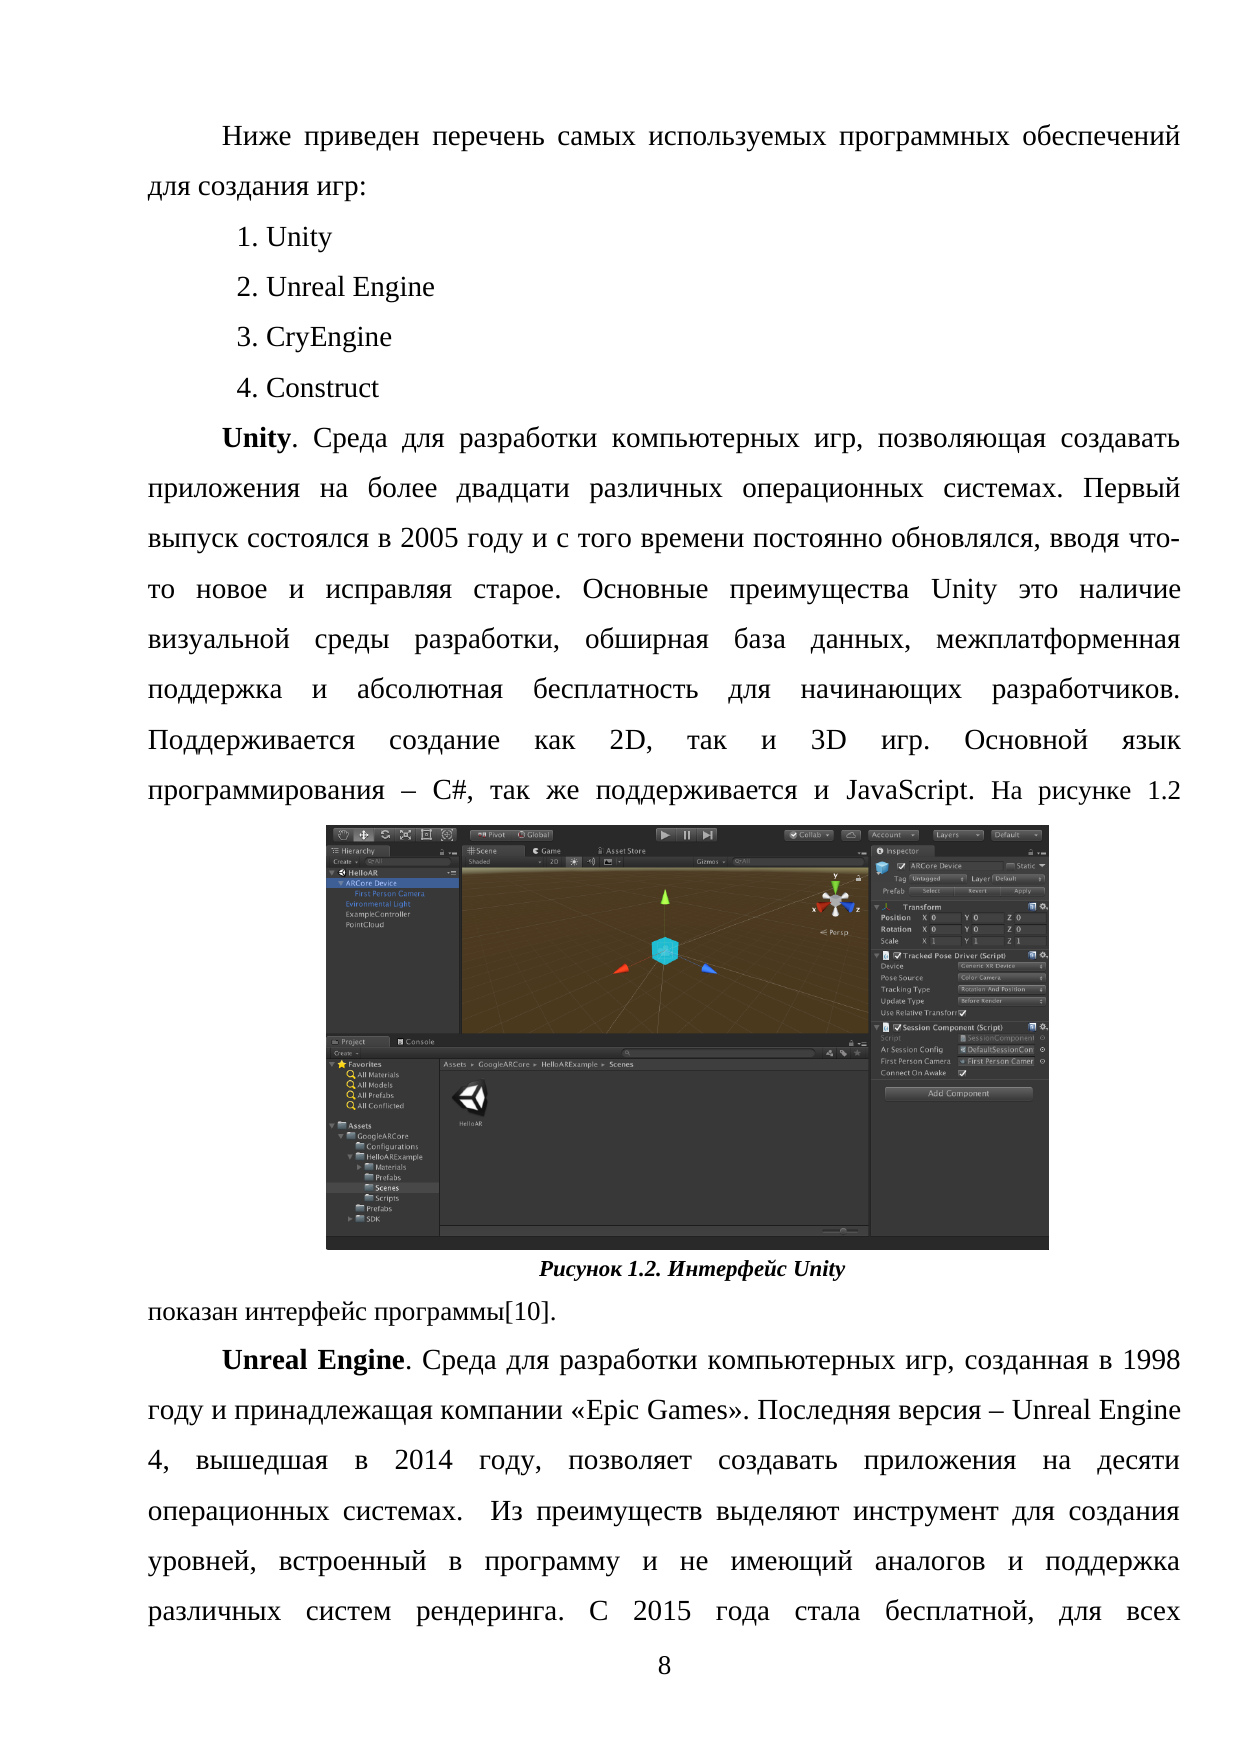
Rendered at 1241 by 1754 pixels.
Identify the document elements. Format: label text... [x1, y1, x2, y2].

text Ниже приведен перечень самых используемых программных обеспечений для создания игр: [148, 118, 1181, 202]
picture [326, 825, 1049, 1250]
list Unity [236, 219, 1181, 252]
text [148, 1342, 1181, 1627]
list CryEngine [236, 319, 1181, 353]
list Construct [236, 370, 1181, 403]
list Unreal Engine [236, 269, 1181, 303]
